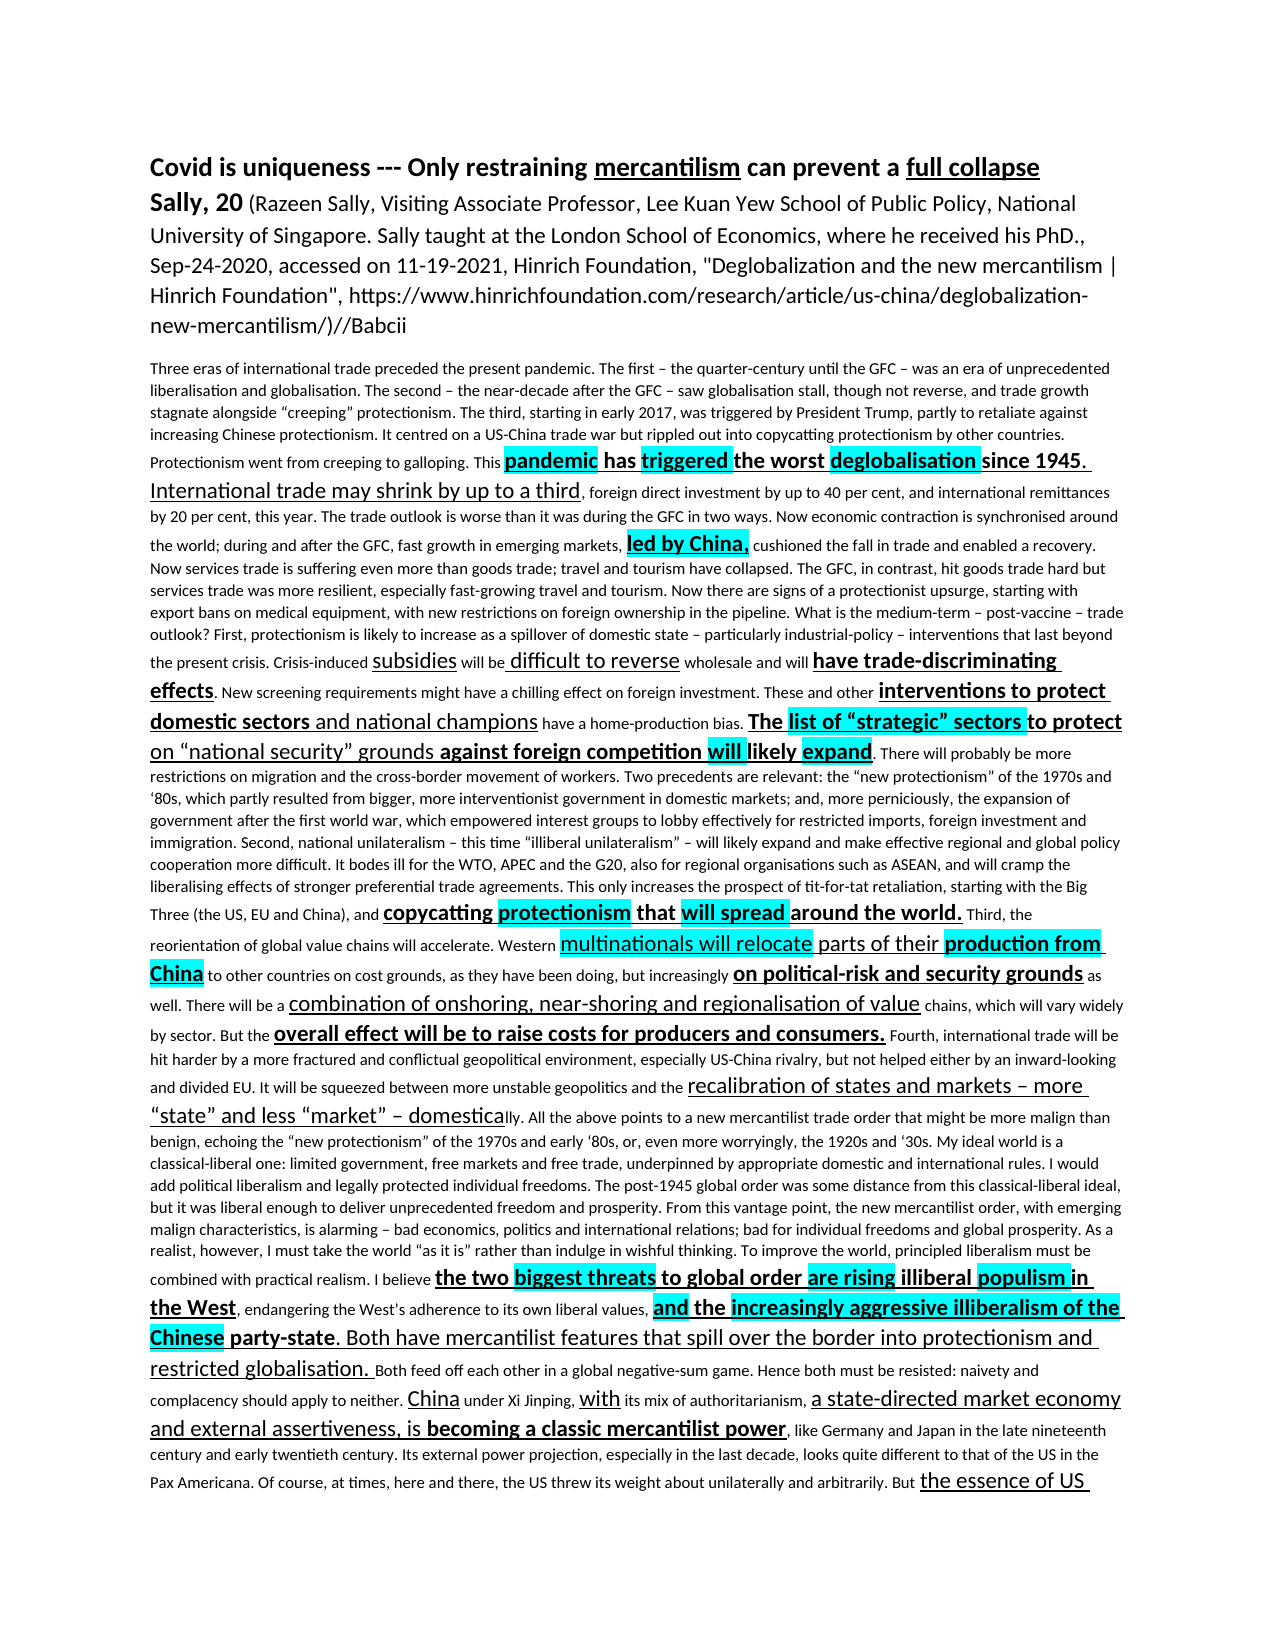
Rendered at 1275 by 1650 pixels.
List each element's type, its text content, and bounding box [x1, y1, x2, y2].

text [150, 358, 1125, 1494]
text Sally, 20 (Razeen Sally, Visiting Associate Professor, Lee Kuan Yew School of Public Policy, National University of Singapore. Sally taught at the London School of Economics, where he received his PhD., Sep-24-2020, accessed on 11-19-2021, Hinrich Foundation, "Deglobalization and the new mercantilism | Hinrich Foundation", https://www.hinrichfoundation.com/research/article/us-china/deglobalization-new-mercantilism/)//Babcii [150, 186, 1125, 339]
subtitle Covid is uniqueness --- Only restraining mercantilism can prevent a full collapse [150, 150, 1125, 183]
